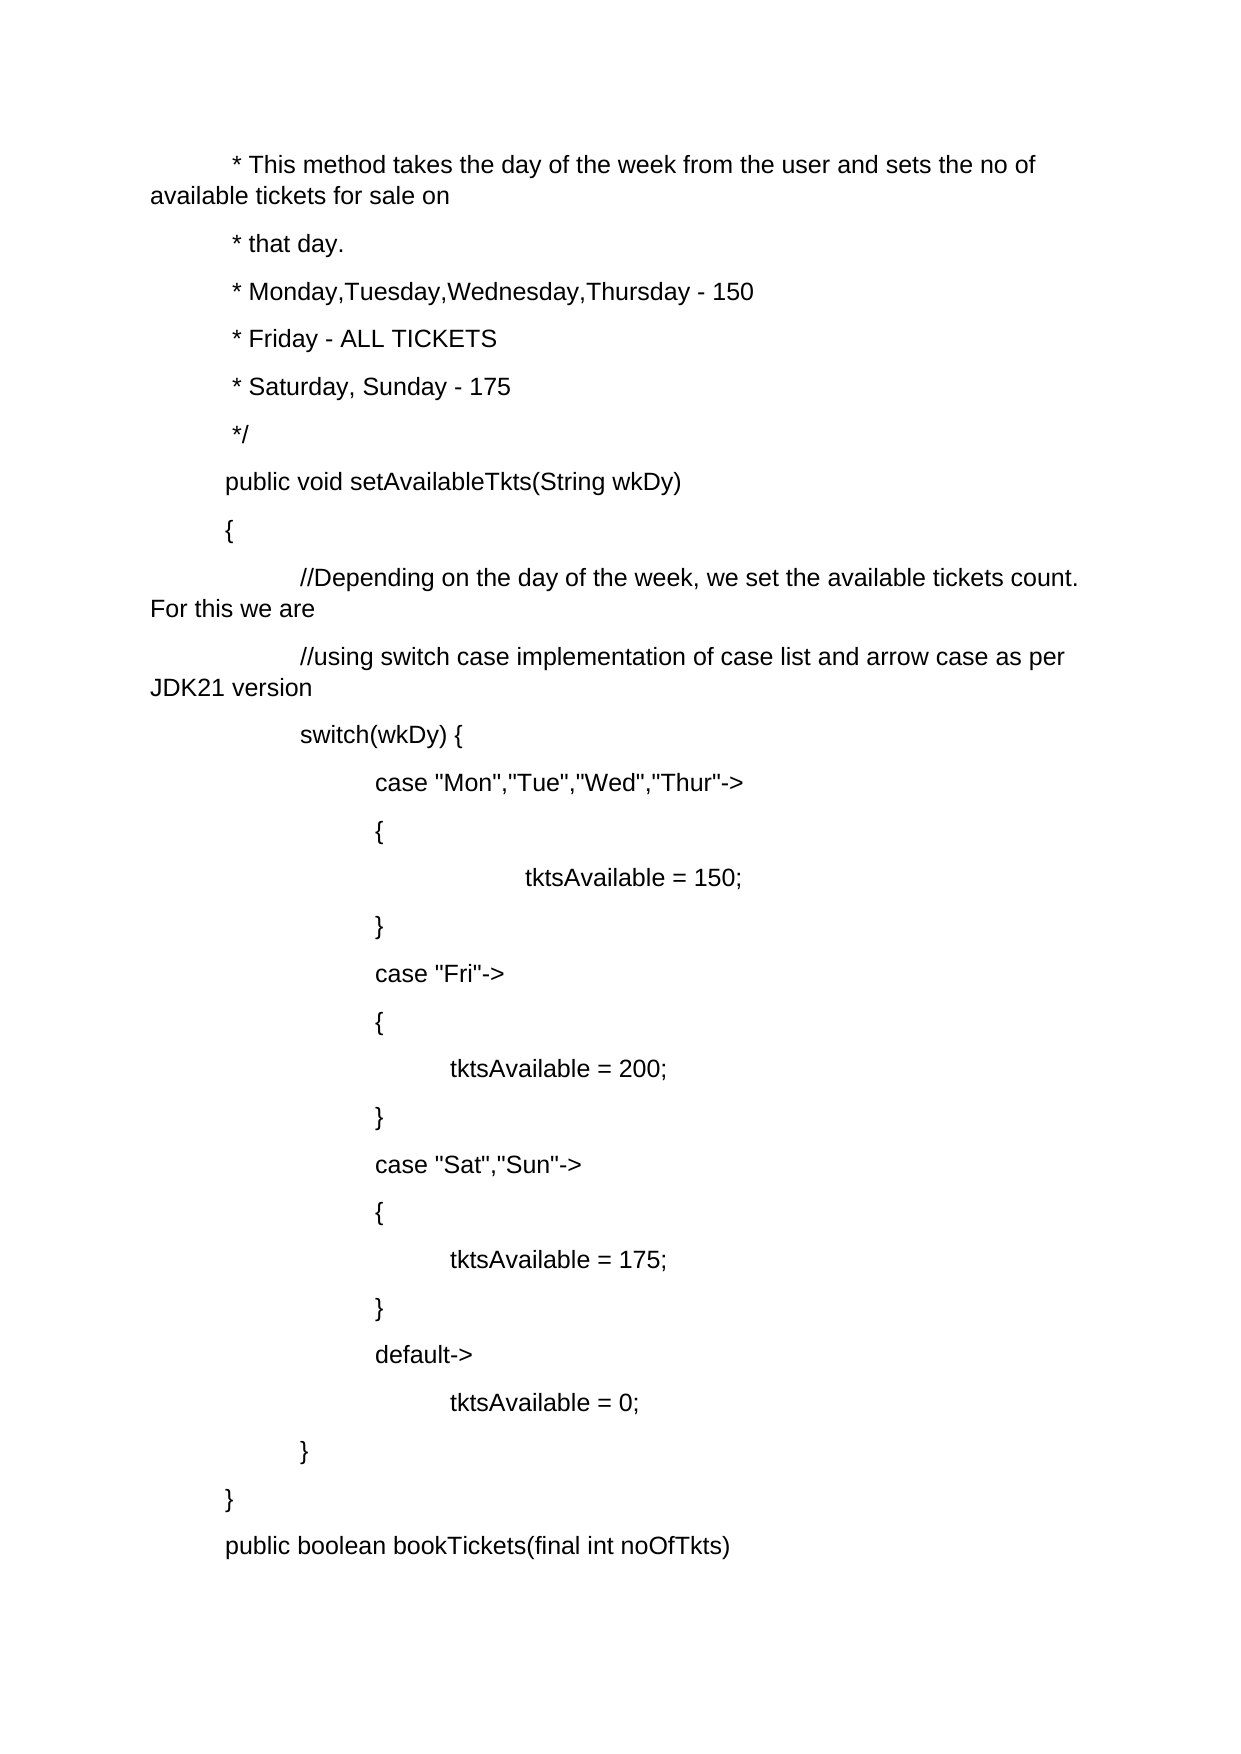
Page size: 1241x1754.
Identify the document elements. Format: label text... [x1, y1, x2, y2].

text */ [150, 419, 1090, 448]
text } [150, 1293, 1090, 1321]
text public void setAvailableTkts(String wkDy) [150, 467, 1090, 496]
text * Monday,Tuesday,Wednesday,Thursday - 150 [150, 276, 1090, 305]
text * Friday - ALL TICKETS [150, 324, 1090, 353]
text { [150, 1197, 1090, 1226]
text tktsAvailable = 0; [150, 1388, 1090, 1417]
text } [150, 1483, 1090, 1512]
text //Depending on the day of the week, we set the available tickets count. For this we are [150, 563, 1090, 622]
text * Saturday, Sunday - 175 [150, 372, 1090, 401]
text switch(wkDy) { [150, 720, 1090, 749]
text * This method takes the day of the week from the user and sets the no of available tickets for sale on [150, 150, 1090, 210]
text } [150, 911, 1090, 940]
text } [150, 1436, 1090, 1464]
text case "Fri"-> [150, 959, 1090, 987]
text tktsAvailable = 200; [150, 1054, 1090, 1083]
text public boolean bookTickets(final int noOfTkts) [150, 1531, 1090, 1560]
text //using switch case implementation of case list and arrow case as per JDK21 version [150, 641, 1090, 701]
text * that day. [150, 229, 1090, 257]
text { [150, 816, 1090, 844]
text case "Mon","Tue","Wed","Thur"-> [150, 768, 1090, 797]
text { [150, 515, 1090, 544]
text tktsAvailable = 175; [150, 1245, 1090, 1274]
text case "Sat","Sun"-> [150, 1149, 1090, 1178]
text tktsAvailable = 150; [150, 863, 1090, 892]
text { [150, 1006, 1090, 1035]
text } [150, 1102, 1090, 1131]
text default-> [150, 1340, 1090, 1369]
